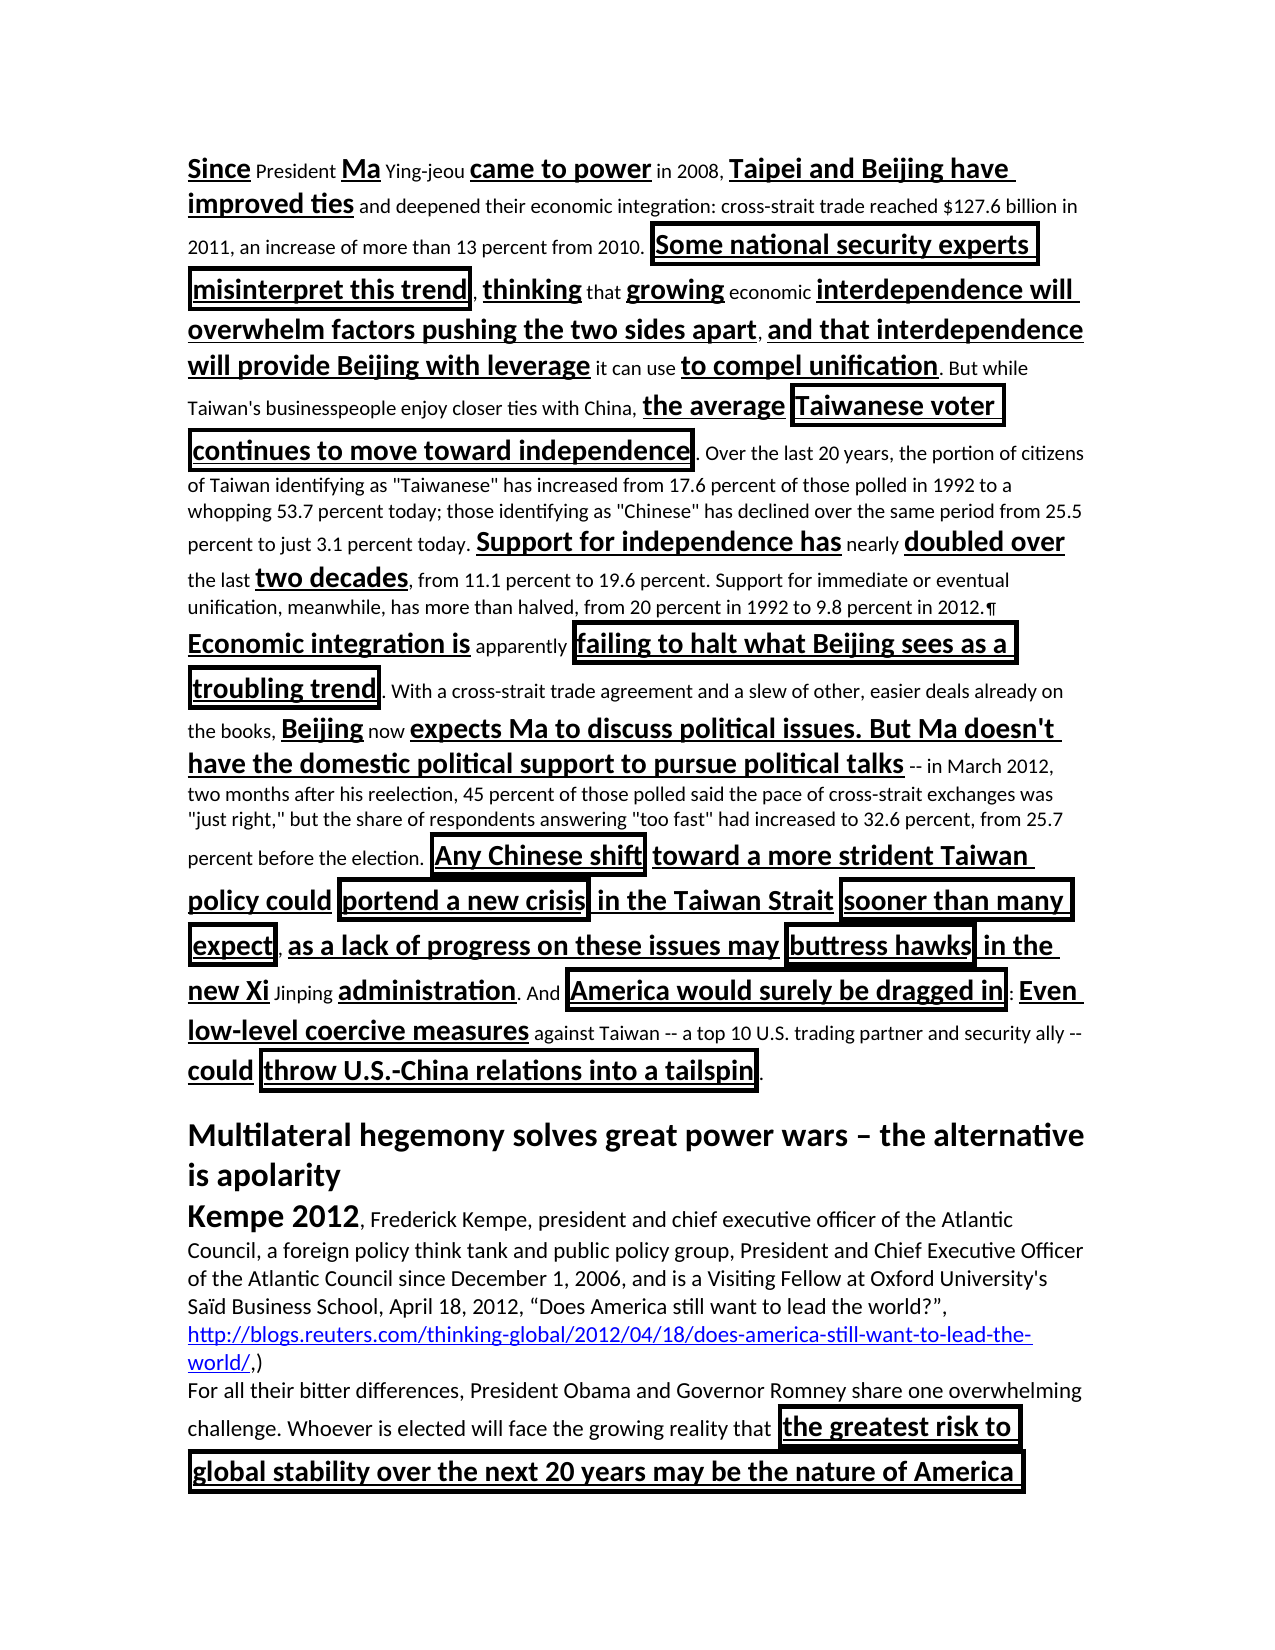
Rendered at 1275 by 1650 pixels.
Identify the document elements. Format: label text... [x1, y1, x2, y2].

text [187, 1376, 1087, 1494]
subtitle Multilateral hegemony solves great power wars – the alternative is apolarity [187, 1113, 1087, 1195]
text Since President Ma Ying-jeou came to power in 2008, Taipei and Beijing have improved ties and deepened their economic integration: cross-strait trade reached $127.6 billion in 2011, an increase of more than 13 percent from 2010. Some national security experts misinterpret this trend, thinking that growing economic interdependence will overwhelm factors pushing the two sides apart, and that interdependence will provide Beijing with leverage it can use to compel unification. But while Taiwan's businesspeople enjoy closer ties with China, the average Taiwanese voter continues to move toward independence. Over the last 20 years, the portion of citizens of Taiwan identifying as "Taiwanese" has increased from 17.6 percent of those polled in 1992 to a whopping 53.7 percent today; those identifying as "Chinese" has declined over the same period from 25.5 percent to just 3.1 percent today. Support for independence has nearly doubled over the last two decades, from 11.1 percent to 19.6 percent. Support for immediate or eventual unification, meanwhile, has more than halved, from 20 percent in 1992 to 9.8 percent in 2012.¶ Economic integration is apparently failing to halt what Beijing sees as a troubling trend. With a cross-strait trade agreement and a slew of other, easier deals already on the books, Beijing now expects Ma to discuss political issues. But Ma doesn't have the domestic political support to pursue political talks -- in March 2012, two months after his reelection, 45 percent of those polled said the pace of cross-strait exchanges was "just right," but the share of respondents answering "too fast" had increased to 32.6 percent, from 25.7 percent before the election. Any Chinese shift toward a more strident Taiwan policy could portend a new crisis in the Taiwan Strait sooner than many expect, as a lack of progress on these issues may buttress hawks in the new Xi Jinping administration. And America would surely be dragged in: Even low-level coercive measures against Taiwan -- a top 10 U.S. trading partner and security ally -- could throw U.S.-China relations into a tailspin. [187, 150, 1087, 1093]
text Kempe 2012, Frederick Kempe, president and chief executive officer of the Atlantic Council, a foreign policy think tank and public policy group, President and Chief Executive Officer of the Atlantic Council since December 1, 2006, and is a Visiting Fellow at Oxford University's Saïd Business School, April 18, 2012, “Does America still want to lead the world?”, http://blogs.reuters.com/thinking-global/2012/04/18/does-america-still-want-to-lead-the-world/,) [187, 1195, 1087, 1376]
